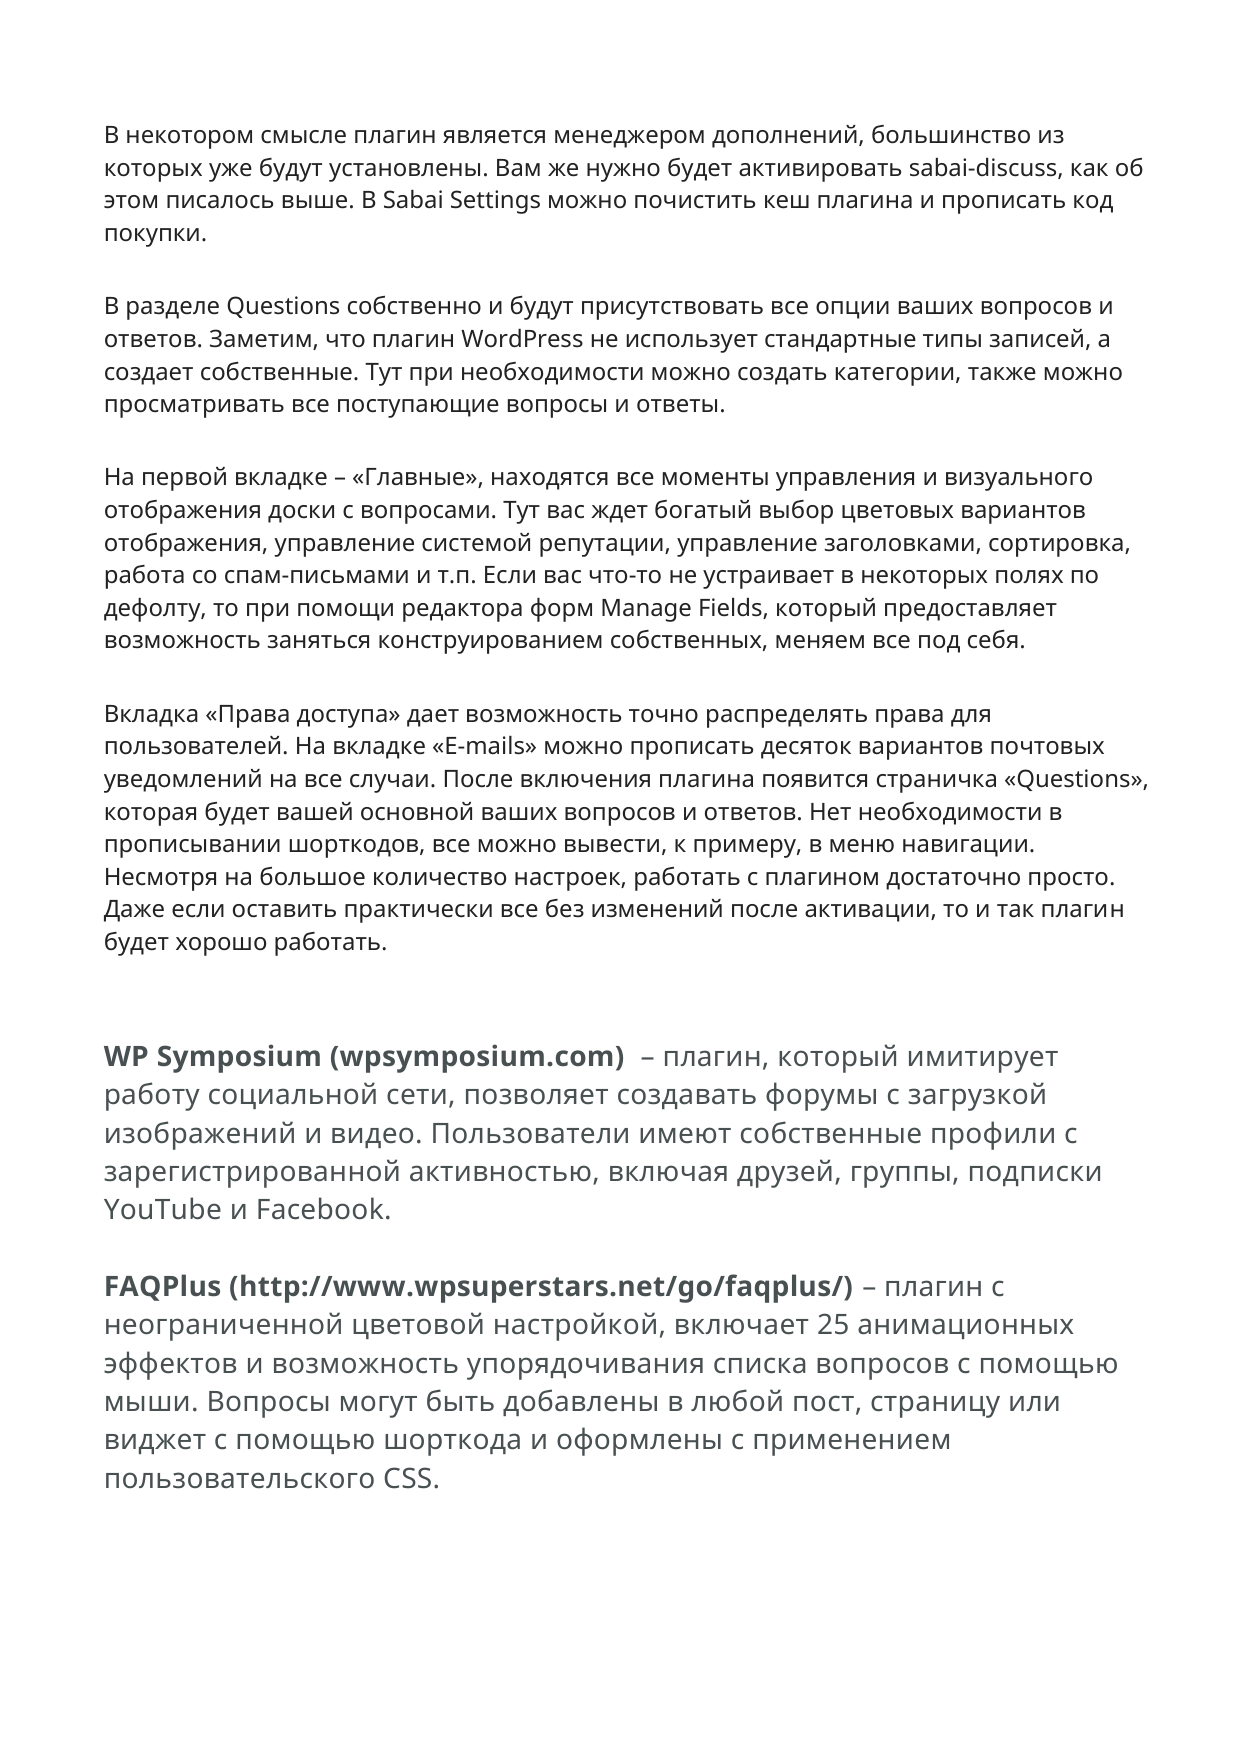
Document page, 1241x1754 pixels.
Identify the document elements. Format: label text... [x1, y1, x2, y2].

text FAQPlus (http://www.wpsuperstars.net/go/faqplus/) – плагин с неограниченной цветовой настройкой, включает 25 анимационных эффектов и возможность упорядочивания списка вопросов с помощью мыши. Вопросы могут быть добавлены в любой пост, страницу или виджет с помощью шорткода и оформлены с применением пользовательского CSS. [103, 1266, 1152, 1496]
text Вкладка «Права доступа» дает возможность точно распределять права для пользователей. На вкладке «E-mails» можно прописать десяток вариантов почтовых уведомлений на все случаи. После включения плагина появится страничка «Questions», которая будет вашей основной ваших вопросов и ответов. Нет необходимости в прописывании шорткодов, все можно вывести, к примеру, в меню навигации. Несмотря на большое количество настроек, работать с плагином достаточно просто. Даже если оставить практически все без изменений после активации, то и так плагин будет хорошо работать. [103, 696, 1152, 957]
text В разделе Questions собственно и будут присутствовать все опции ваших вопросов и ответов. Заметим, что плагин WordPress не использует стандартные типы записей, а создает собственные. Тут при необходимости можно создать категории, также можно просматривать все поступающие вопросы и ответы. [103, 289, 1152, 419]
text В некотором смысле плагин является менеджером дополнений, большинство из которых уже будут установлены. Вам же нужно будет активировать sabai-discuss, как об этом писалось выше. В Sabai Settings можно почистить кеш плагина и прописать код покупки. [103, 118, 1152, 248]
text WP Symposium (wpsymposium.com) – плагин, который имитирует работу социальной сети, позволяет создавать форумы с загрузкой изображений и видео. Пользователи имеют собственные профили с зарегистрированной активностью, включая друзей, группы, подписки YouTube и Facebook. [103, 1036, 1152, 1228]
text На первой вкладке – «Главные», находятся все моменты управления и визуального отображения доски с вопросами. Тут вас ждет богатый выбор цветовых вариантов отображения, управление системой репутации, управление заголовками, сортировка, работа со спам-письмами и т.п. Если вас что-то не устраивает в некоторых полях по дефолту, то при помощи редактора форм Manage Fields, который предоставляет возможность заняться конструированием собственных, меняем все под себя. [103, 460, 1152, 656]
